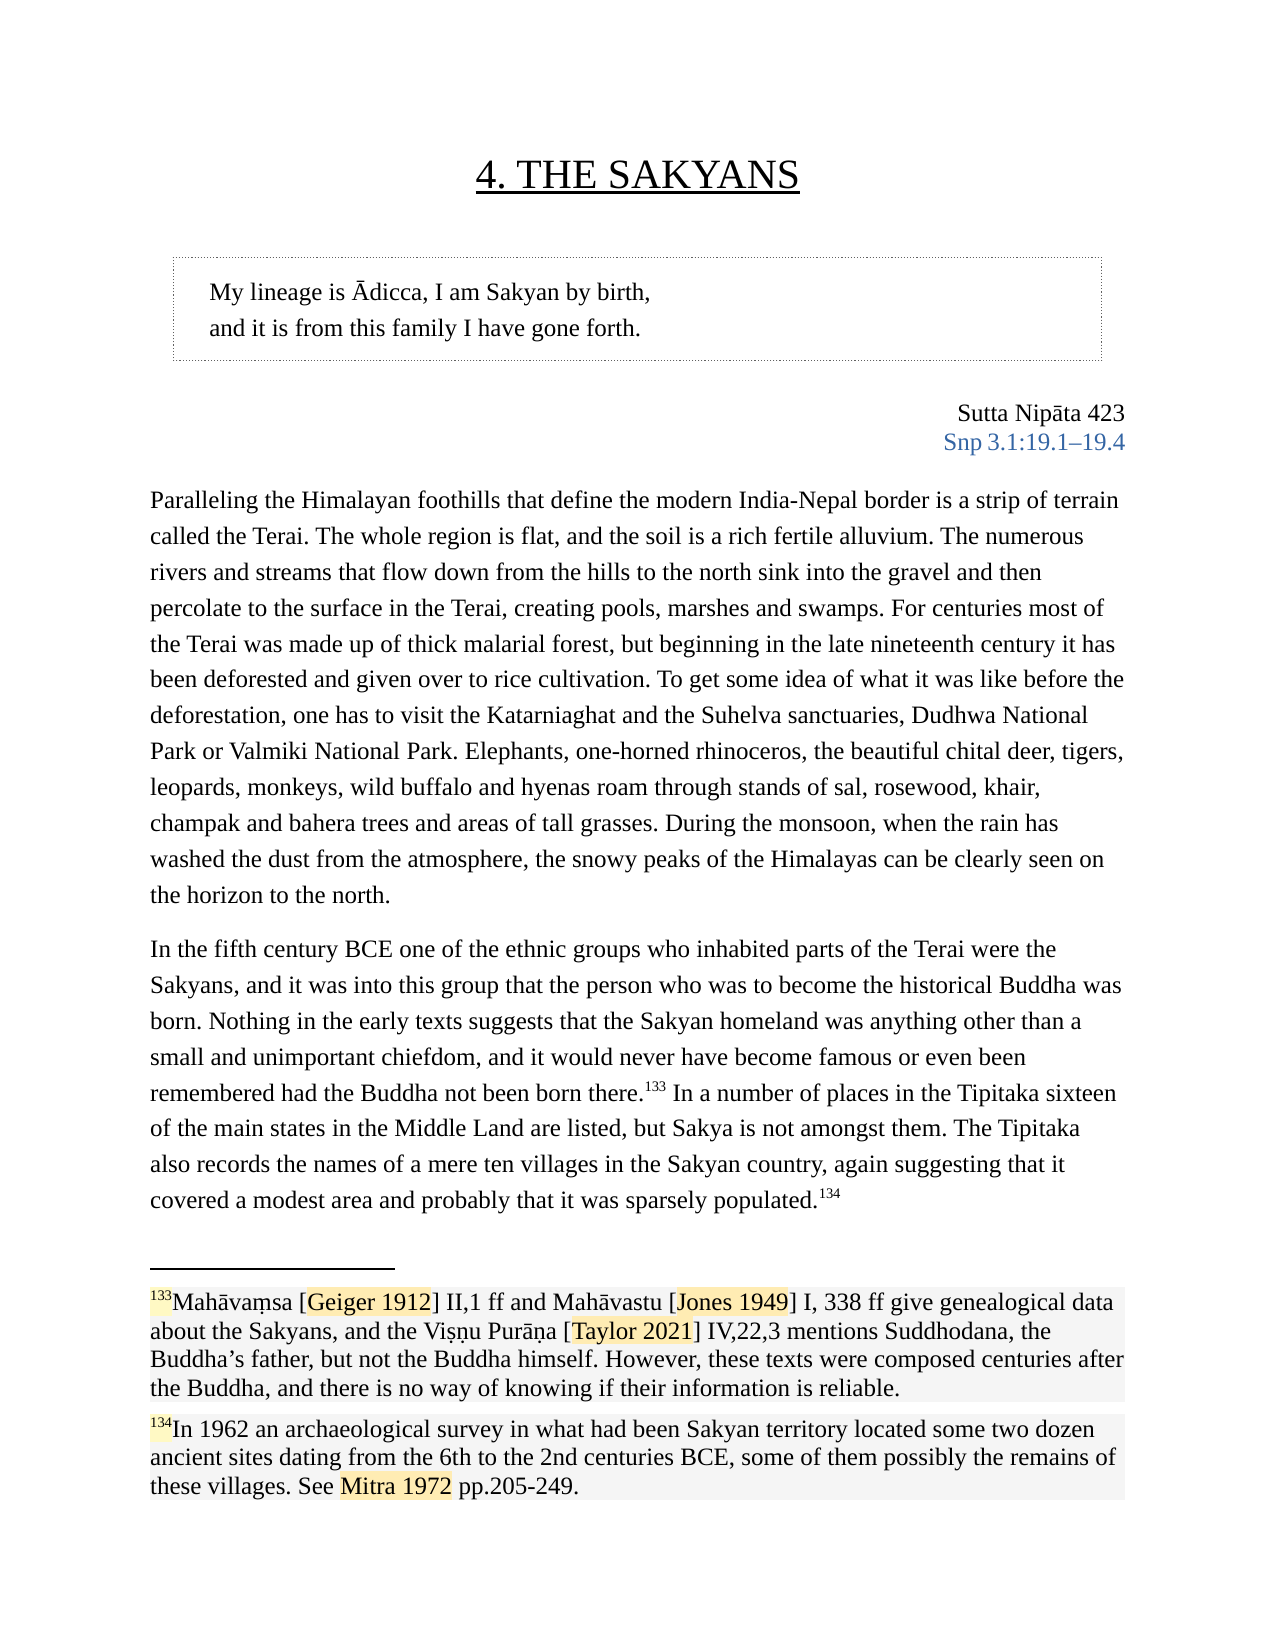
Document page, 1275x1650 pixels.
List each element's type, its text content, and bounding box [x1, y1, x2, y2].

text Sutta Nipāta 423 Snp 3.1:19.1–19.4 [150, 398, 1125, 455]
text My lineage is Ādicca, I am Sakyan by birth, and it is from this family I have gone forth. [173, 257, 1102, 361]
text 4. The Sakyans [150, 150, 1125, 198]
text Paralleling the Himalayan foothills that define the modern India-Nepal border is a strip of terrain called the Terai. The whole region is flat, and the soil is a rich fertile alluvium. The numerous rivers and streams that flow down from the hills to the north sink into the gravel and then percolate to the surface in the Terai, creating pools, marshes and swamps. For centuries most of the Terai was made up of thick malarial forest, but beginning in the late nineteenth century it has been deforested and given over to rice cultivation. To get some idea of what it was like before the deforestation, one has to visit the Katarniaghat and the Suhelva sanctuaries, Dudhwa National Park or Valmiki National Park. Elephants, one-horned rhinoceros, the beautiful chital deer, tigers, leopards, monkeys, wild buffalo and hyenas roam through stands of sal, rosewood, khair, champak and bahera trees and areas of tall grasses. During the monsoon, when the rain has washed the dust from the atmosphere, the snowy peaks of the Himalayas can be clearly seen on the horizon to the north. [150, 485, 1125, 909]
text In the fifth century BCE one of the ethnic groups who inhabited parts of the Terai were the Sakyans, and it was into this group that the person who was to become the historical Buddha was born. Nothing in the early texts suggests that the Sakyan homeland was anything other than a small and unimportant chiefdom, and it would never have become famous or even been remembered had the Buddha not been born there. In a number of places in the Tipitaka sixteen of the main states in the Middle Land are listed, but Sakya is not amongst them. The Tipitaka also records the names of a mere ten villages in the Sakyan country, again suggesting that it covered a modest area and probably that it was sparsely populated. [150, 934, 1125, 1214]
